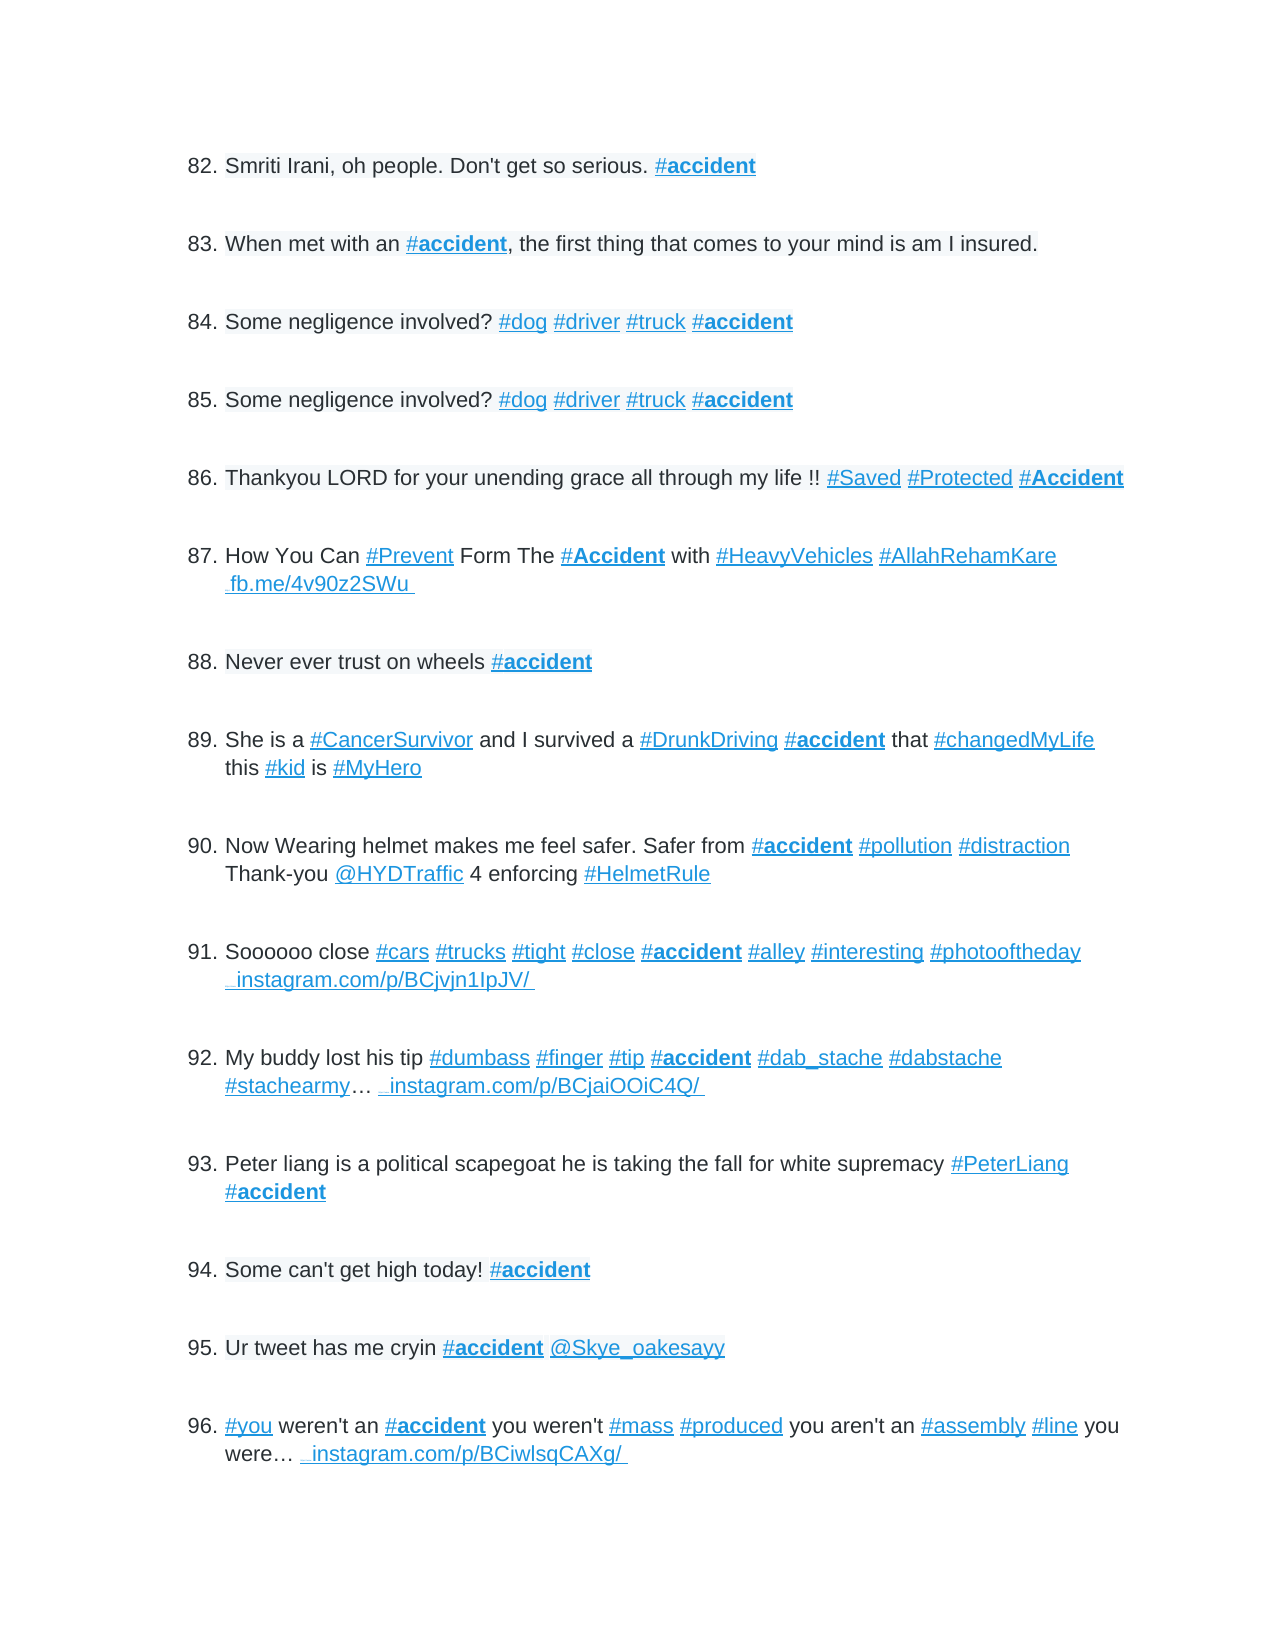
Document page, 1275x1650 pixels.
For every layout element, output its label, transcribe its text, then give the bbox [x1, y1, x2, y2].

list Now Wearing helmet makes me feel safer. Safer from #accident #pollution #distraction Thank-you @HYDTraffic 4 enforcing #HelmetRule [187, 829, 1125, 886]
list Ur tweet has me cryin #accident @Skye_oakesayy [187, 1332, 1125, 1360]
list She is a #CancerSurvivor and I survived a #DrunkDriving #accident that #changedMyLife this #kid is #MyHero [187, 723, 1125, 780]
list Peter liang is a political scapegoat he is taking the fall for white supremacy #PeterLiang #accident [187, 1148, 1125, 1204]
list How You Can #Prevent Form The #Accident with #HeavyVehicles #AllahRehamKare http://fb.me/4v90z2SWu [187, 539, 1125, 596]
list Smriti Irani, oh people. Don't get so serious. #accident [187, 150, 1125, 178]
list Some negligence involved? #dog #driver #truck #accident [187, 384, 1125, 412]
list Some negligence involved? #dog #driver #truck #accident [187, 306, 1125, 334]
list #you weren't an #accident you weren't #mass #produced you aren't an #assembly #line you were… https://www.instagram.com/p/BCiwlsqCAXg/ [187, 1409, 1125, 1466]
list Some can't get high today! #accident [187, 1254, 1125, 1282]
list Never ever trust on wheels #accident [187, 646, 1125, 674]
list My buddy lost his tip #dumbass #finger #tip #accident #dab_stache #dabstache #stachearmy… https://www.instagram.com/p/BCjaiOOiC4Q/ [187, 1042, 1125, 1098]
list Soooooo close #cars #trucks #tight #close #accident #alley #interesting #photooftheday https://www.instagram.com/p/BCjvjn1IpJV/ [187, 936, 1125, 992]
list When met with an #accident, the first thing that comes to your mind is am I insured. [187, 228, 1125, 256]
list Thankyou LORD for your unending grace all through my life !! #Saved #Protected #Accident [187, 462, 1125, 490]
